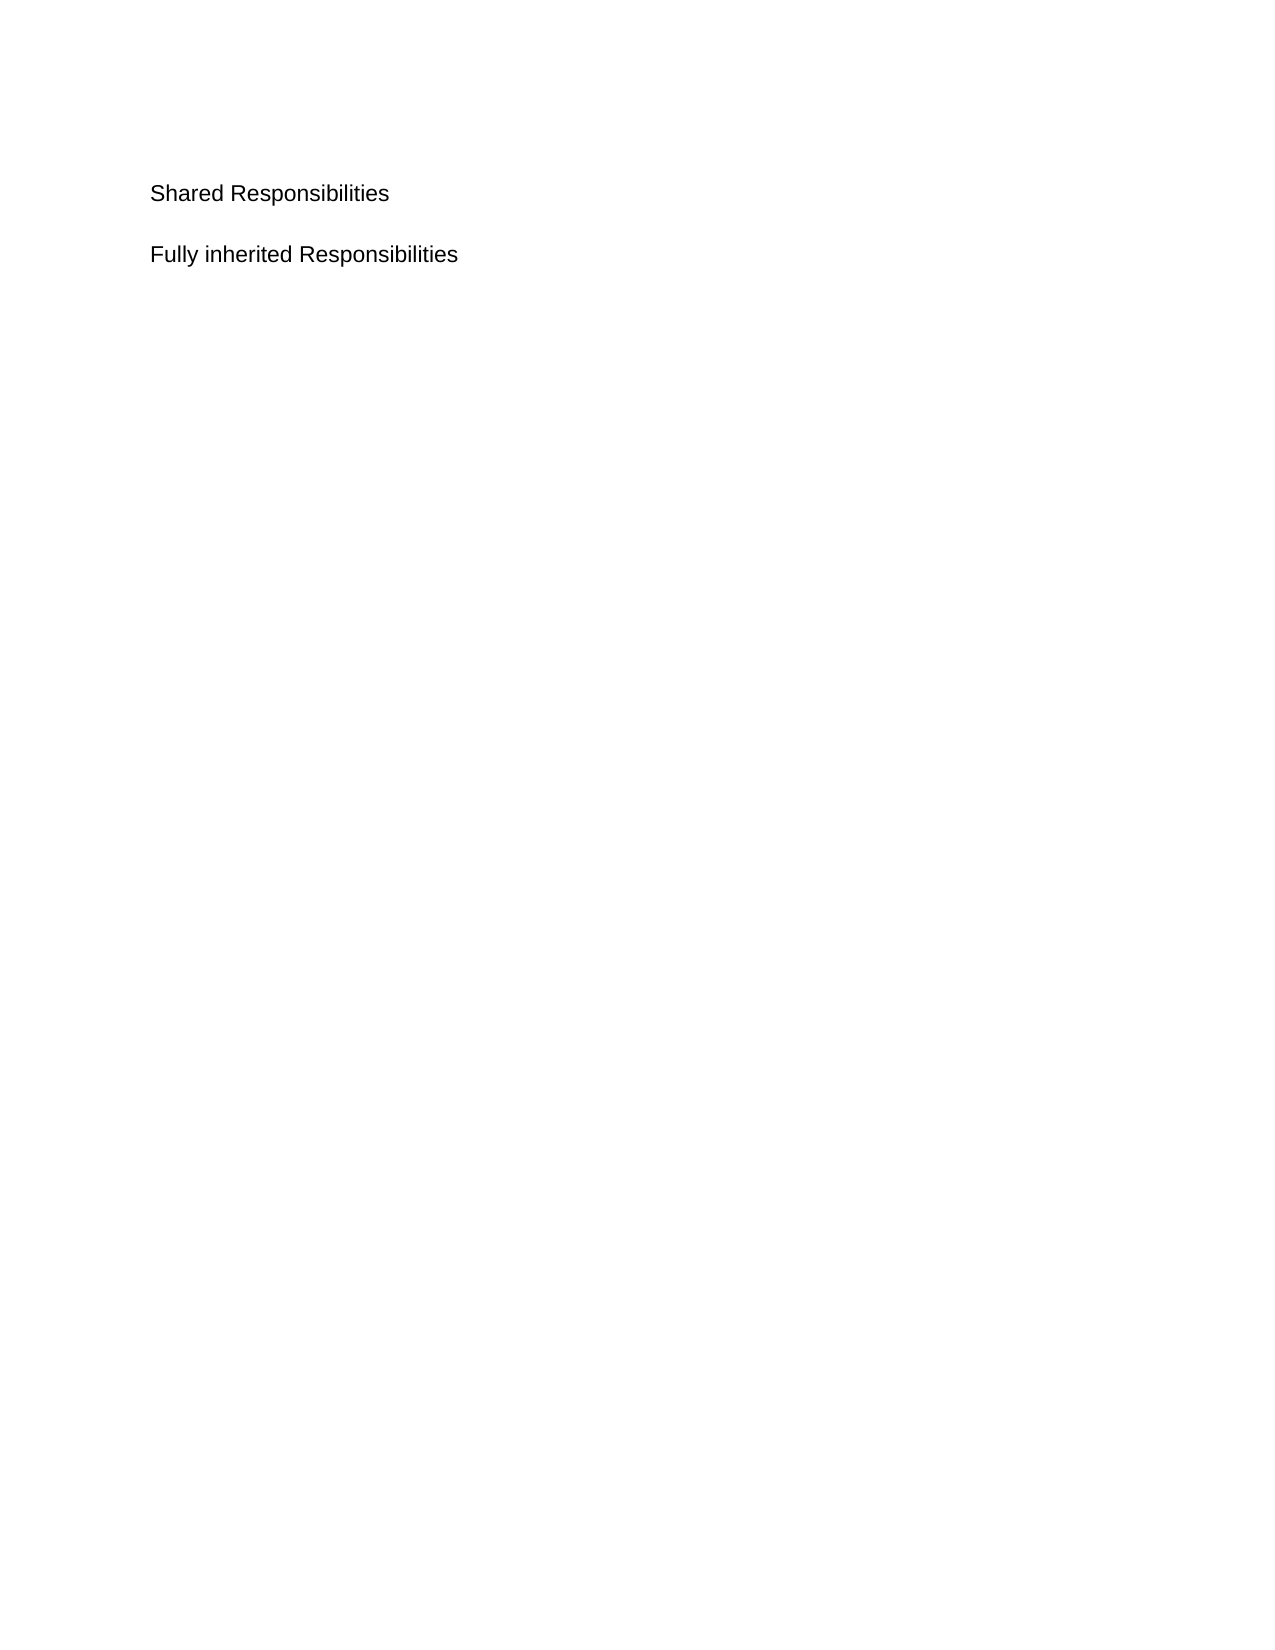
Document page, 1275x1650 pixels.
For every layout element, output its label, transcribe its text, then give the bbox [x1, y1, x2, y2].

text Shared Responsibilities [150, 180, 1125, 207]
text Fully inherited Responsibilities [150, 241, 1125, 267]
